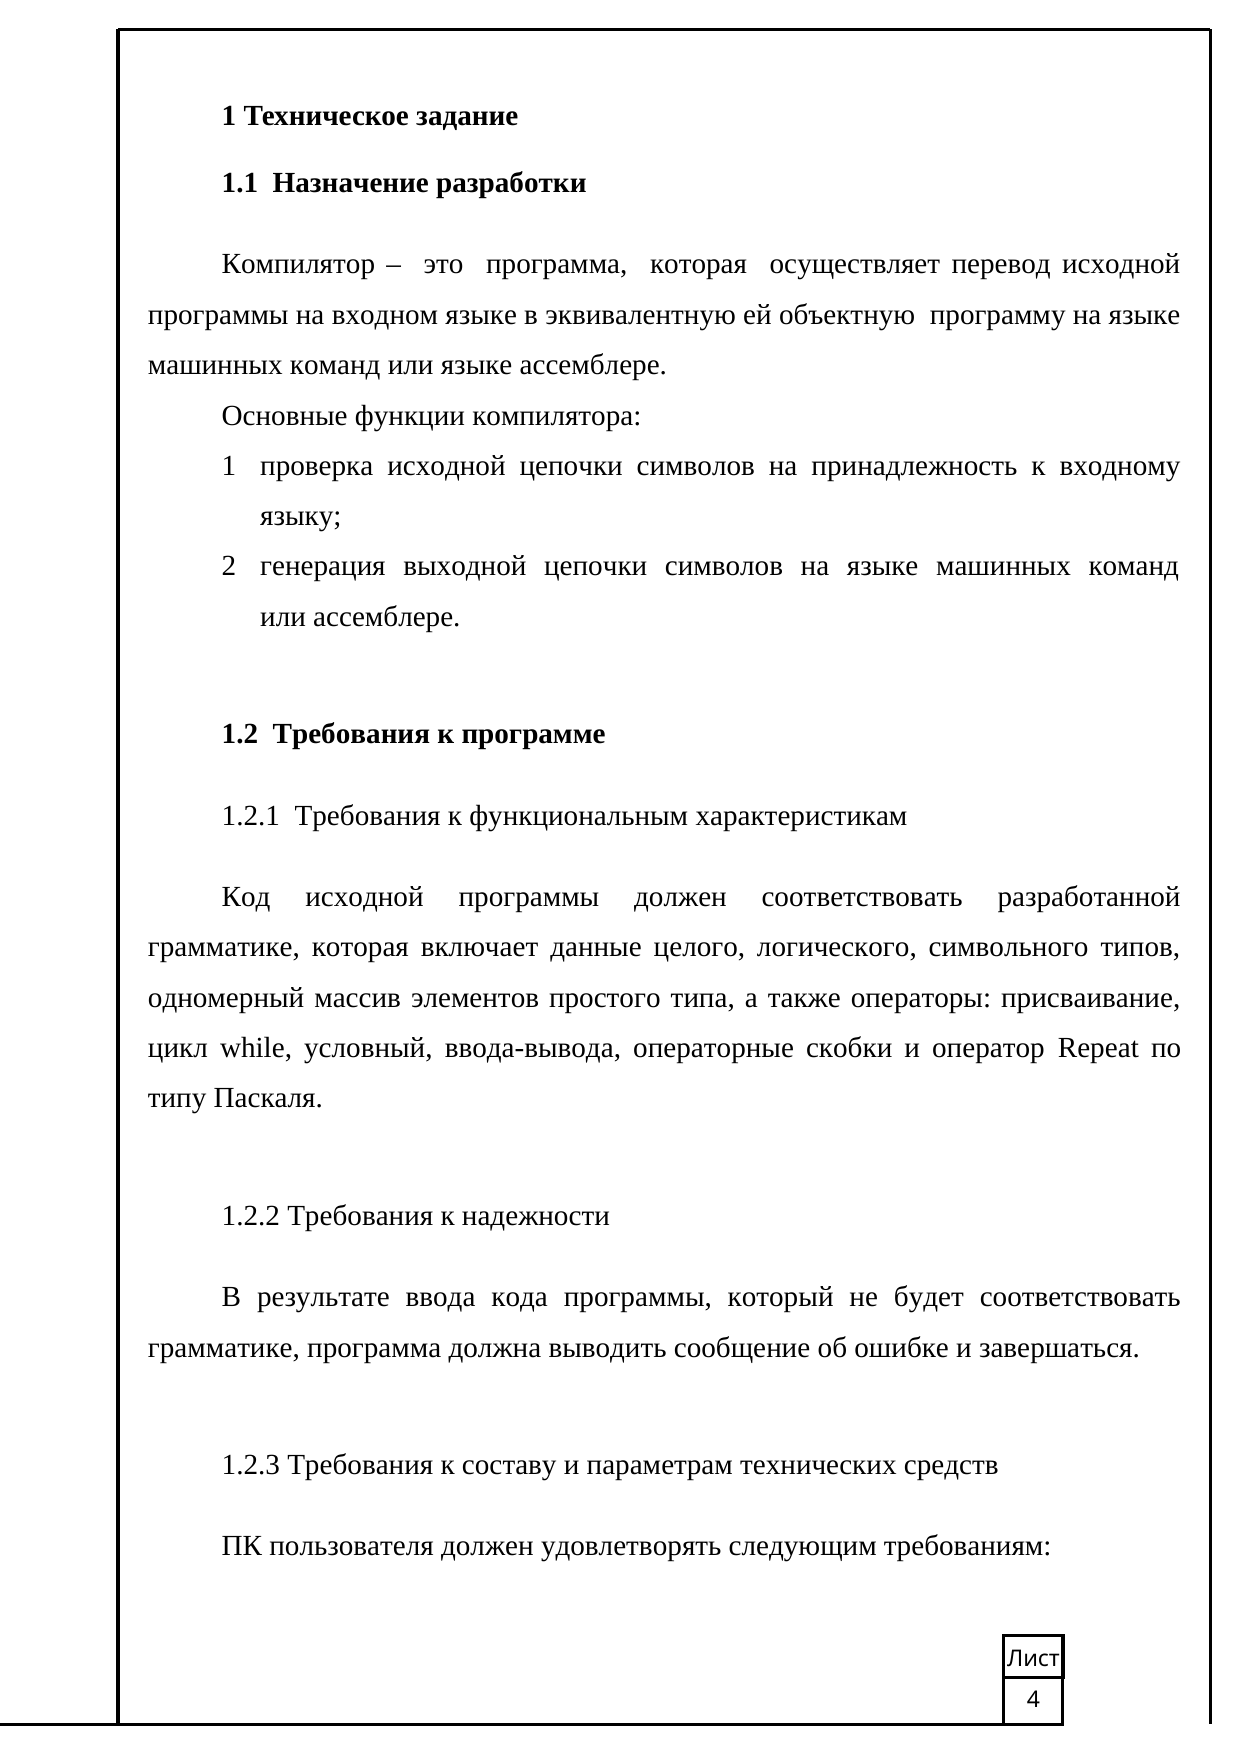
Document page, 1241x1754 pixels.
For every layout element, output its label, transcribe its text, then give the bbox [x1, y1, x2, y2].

text ПК пользователя должен удовлетворять следующим требованиям: [148, 1528, 1181, 1562]
text 1.2.2 Требования к надежности [148, 1198, 1181, 1231]
list генерация выходной цепочки символов на языке машинных команд или ассемблере. [221, 548, 1181, 632]
list проверка исходной цепочки символов на принадлежность к входному языку; [221, 448, 1181, 532]
subtitle 1 Техническое задание [221, 98, 1181, 132]
text В результате ввода кода программы, который не будет соответствовать грамматике, программа должна выводить сообщение об ошибке и завершаться. [148, 1279, 1181, 1363]
text 1.2.1 Требования к функциональным характеристикам [148, 798, 1181, 831]
text Код исходной программы должен соответствовать разработанной грамматике, которая включает данные целого, логического, символьного типов, одномерный массив элементов простого типа, а также операторы: присваивание, цикл while, условный, ввода-вывода, операторные скобки и оператор Repeat по типу Паскаля. [148, 879, 1181, 1114]
text Основные функции компилятора: [148, 398, 1181, 431]
subtitle 1.2 Требования к программе [148, 716, 1181, 750]
text Компилятор – это программа, которая осуществляет перевод исходной программы на входном языке в эквивалентную ей объектную программу на языке машинных команд или языке ассемблере. [148, 247, 1181, 381]
subtitle 1.1 Назначение разработки [148, 165, 1181, 199]
text 1.2.3 Требования к составу и параметрам технических средств [148, 1447, 1181, 1481]
